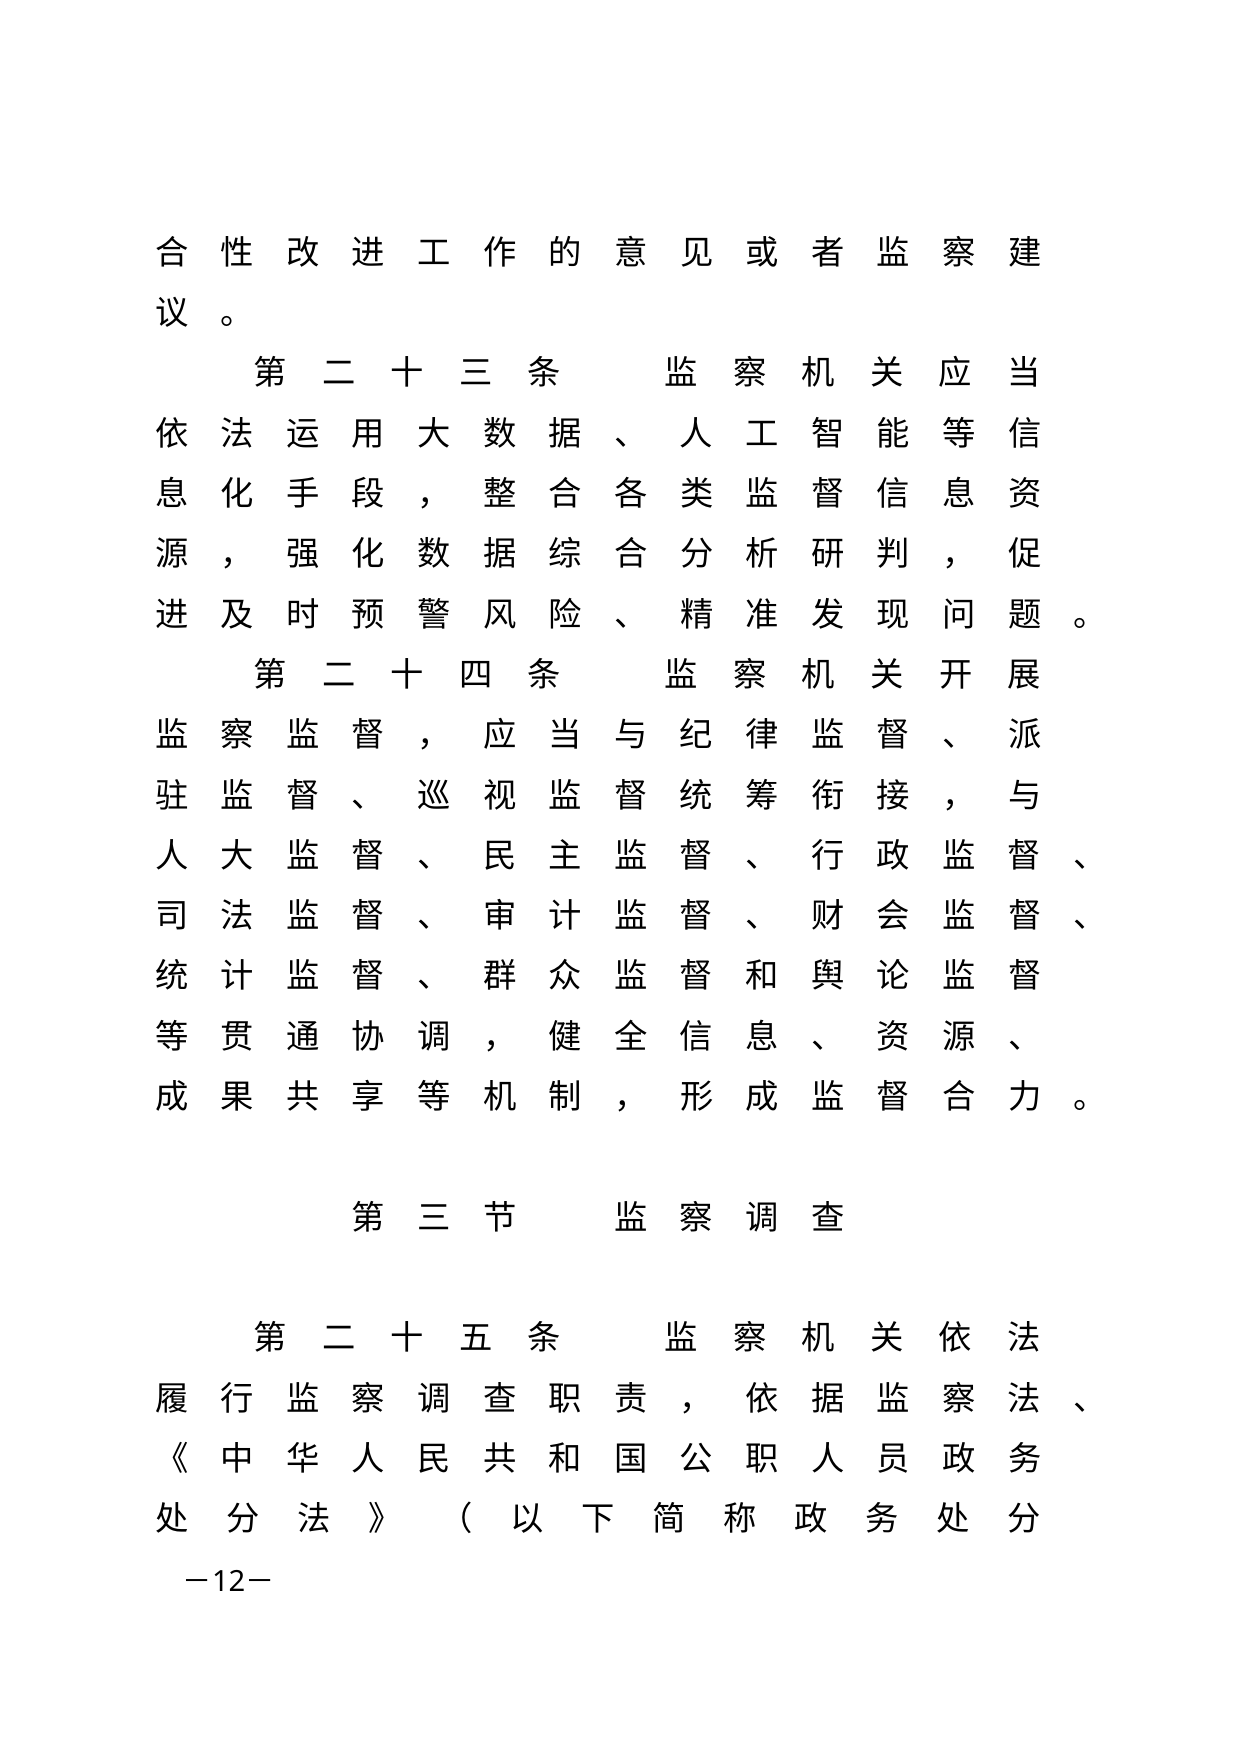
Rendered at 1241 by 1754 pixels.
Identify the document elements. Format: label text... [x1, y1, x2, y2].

text 第二十五条 监察机关依法履行监察调查职责，依据监察法、《中华人民共和国公职人员政务处分法》（以下简称政务处分法）和《中华人民共和国刑法》（以下简称刑法）等规定对职务违法和职务犯罪进行调查。 [155, 1305, 1073, 1546]
text 第二十四条 监察机关开展监察监督，应当与纪律监督、派驻监督、巡视监督统筹衔接，与人大监督、民主监督、行政监督、司法监督、审计监督、财会监督、统计监督、群众监督和舆论监督等贯通协调，健全信息、资源、成果共享等机制，形成监督合力。 [155, 642, 1073, 1124]
text 第二十三条 监察机关应当依法运用大数据、人工智能等信息化手段，整合各类监督信息资源，强化数据综合分析研判，促进及时预警风险、精准发现问题。 [155, 340, 1073, 642]
text 第三节 监察调查 [155, 1184, 1073, 1245]
text 对同一行业、系统、区域相关职务违法或者职务犯罪案件，监察机关应当加强类案分析，深入挖掘存在的共性问题，提出综合性改进工作的意见或者监察建议。 [155, 219, 1073, 340]
